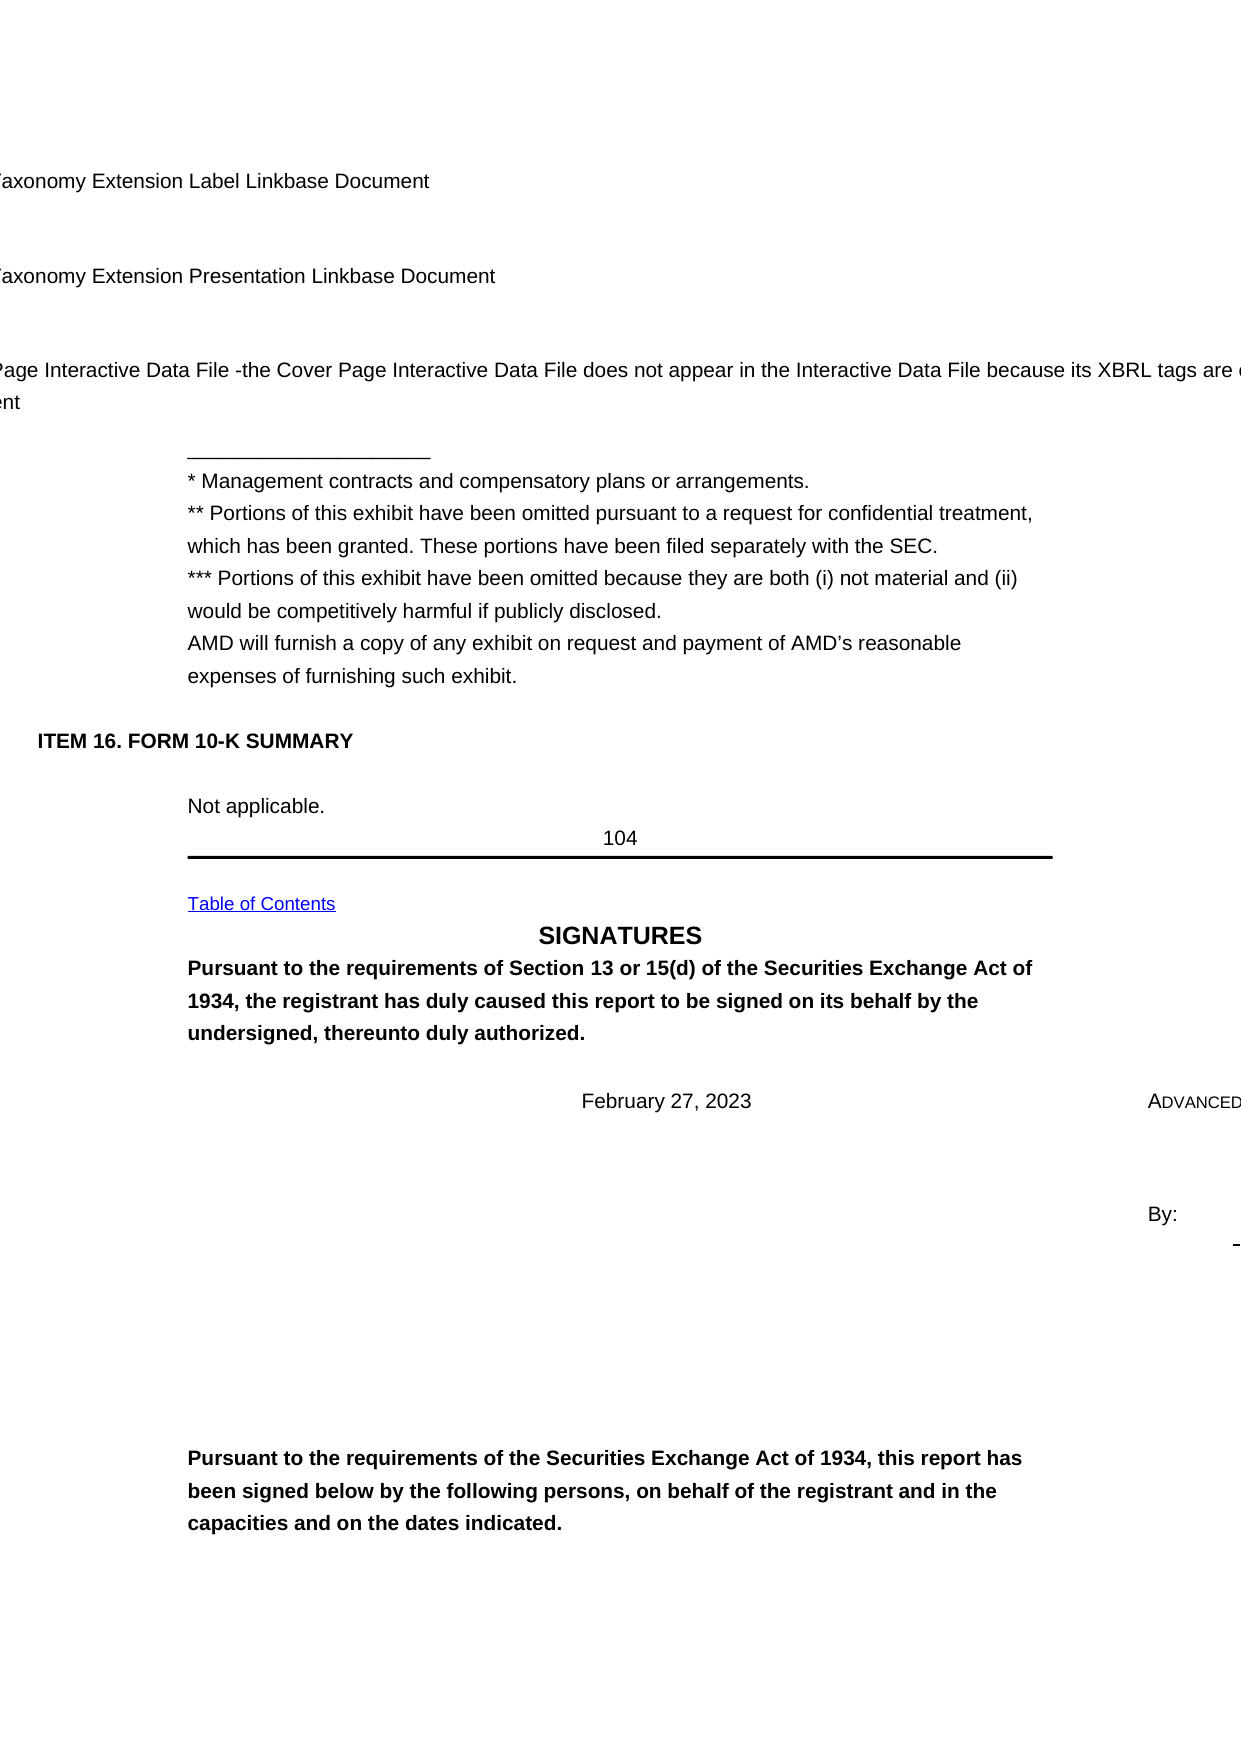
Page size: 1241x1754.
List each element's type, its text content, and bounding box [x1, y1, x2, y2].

text SIGNATURES [187, 919, 1053, 952]
text * Management contracts and compensatory plans or arrangements. [187, 464, 1053, 497]
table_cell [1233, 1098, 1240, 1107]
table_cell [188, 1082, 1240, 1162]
text Table of Contents [187, 887, 1053, 919]
text Not applicable. [187, 789, 1053, 822]
text ITEM 16. FORM 10-K SUMMARY [37, 724, 1053, 757]
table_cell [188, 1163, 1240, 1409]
text *** Portions of this exhibit have been omitted because they are both (i) not material and (ii) would be competitively harmful if publicly disclosed. [187, 562, 1053, 627]
text 104 [187, 822, 1053, 854]
text Pursuant to the requirements of the Securities Exchange Act of 1934, this report has been signed below by the following persons, on behalf of the registrant and in the capacities and on the dates indicated. [187, 1442, 1053, 1539]
text _____________________ [187, 432, 1053, 464]
text Pursuant to the requirements of Section 13 or 15(d) of the Securities Exchange Act of 1934, the registrant has duly caused this report to be signed on its behalf by the undersigned, thereunto duly authorized. [187, 952, 1053, 1049]
text ** Portions of this exhibit have been omitted pursuant to a request for confidential treatment, which has been granted. These portions have been filed separately with the SEC. [187, 497, 1053, 562]
text AMD will furnish a copy of any exhibit on request and payment of AMD’s reasonable expenses of furnishing such exhibit. [187, 627, 1053, 692]
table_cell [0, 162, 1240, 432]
